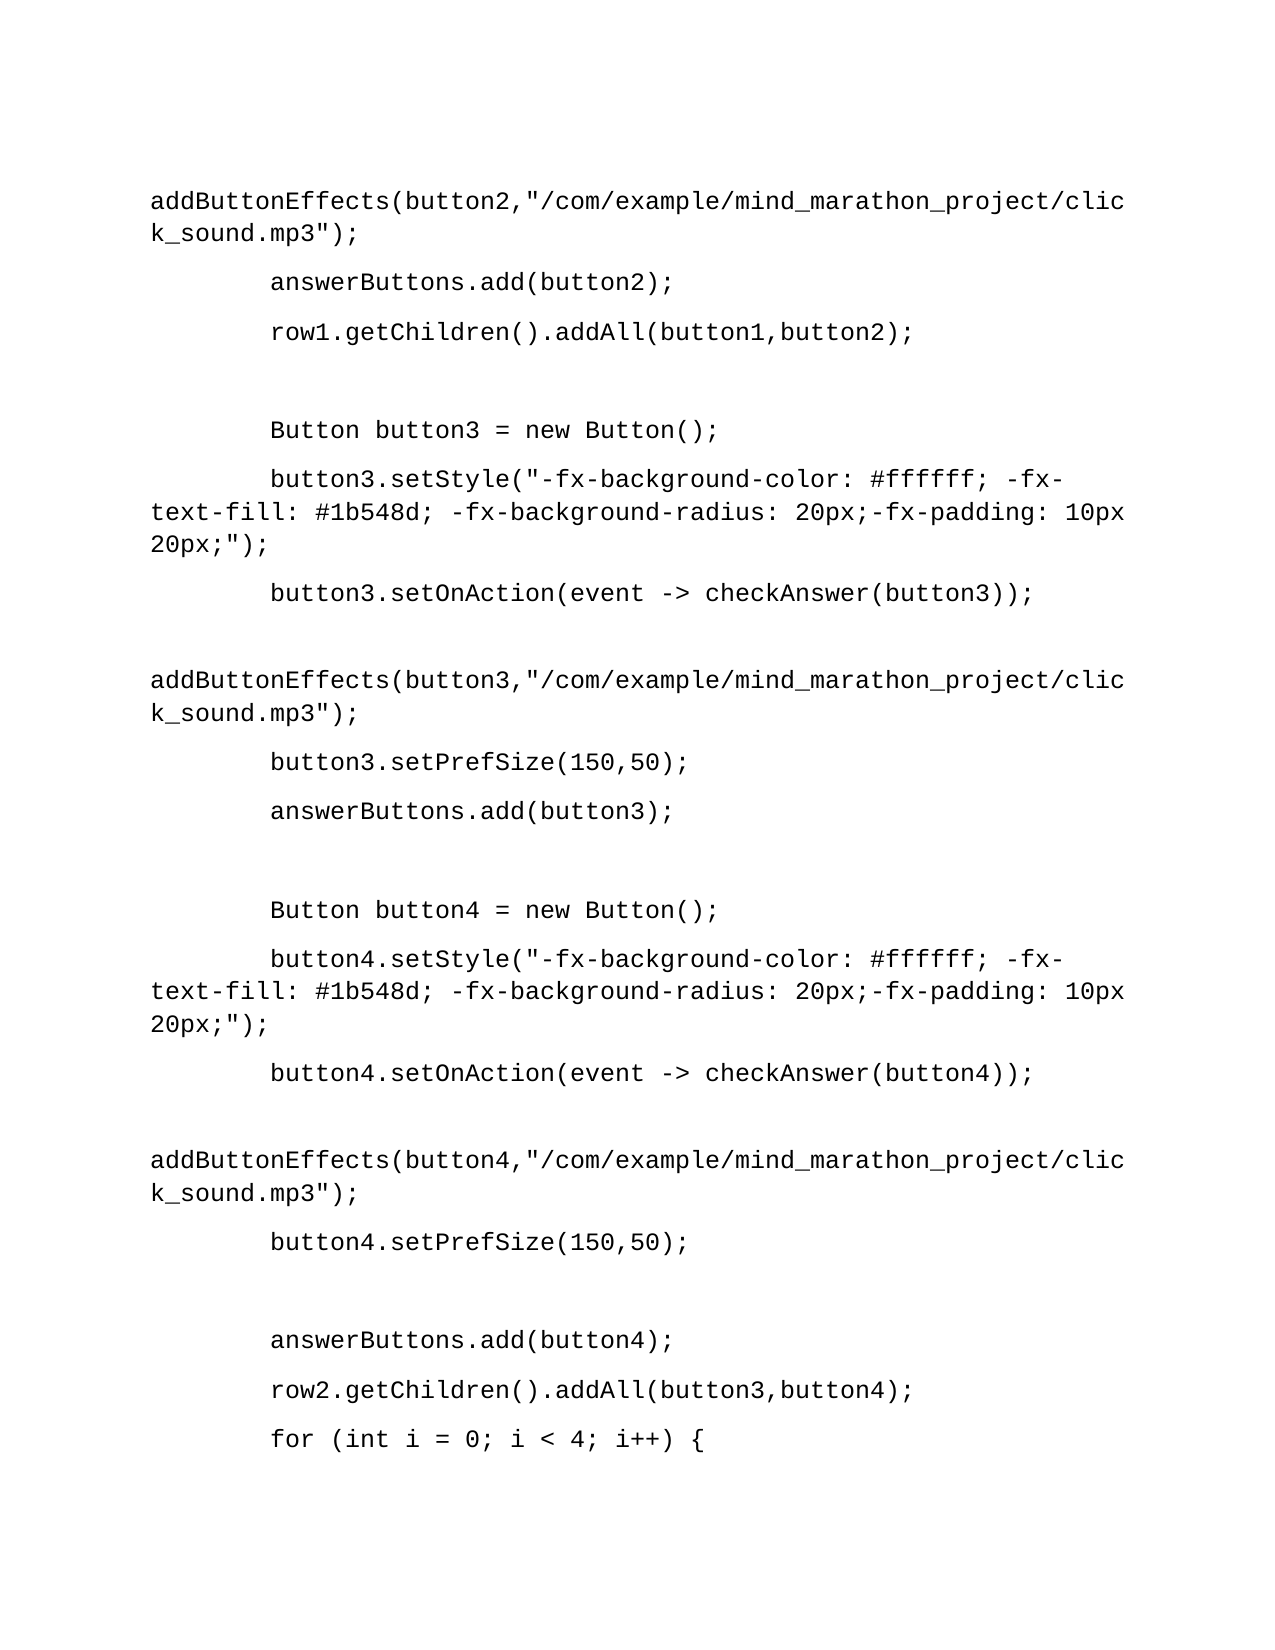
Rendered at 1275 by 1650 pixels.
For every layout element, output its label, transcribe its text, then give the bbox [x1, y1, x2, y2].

text row2.getChildren().addAll(button3,button4); [150, 1377, 1125, 1406]
text Button button4 = new Button(); [150, 897, 1125, 926]
text button4.setStyle("-fx-background-color: #ffffff; -fx-text-fill: #1b548d; -fx-background-radius: 20px;-fx-padding: 10px 20px;"); [150, 946, 1125, 1040]
text Button button3 = new Button(); [150, 417, 1125, 446]
text button4.setPrefSize(150,50); [150, 1230, 1125, 1258]
text addButtonEffects(button3,"/com/example/mind_marathon_project/click_sound.mp3"); [150, 630, 1125, 729]
text answerButtons.add(button3); [150, 799, 1125, 827]
text button3.setOnAction(event -> checkAnswer(button3)); [150, 581, 1125, 609]
text answerButtons.add(button4); [150, 1328, 1125, 1356]
text row1.getChildren().addAll(button1,button2); [150, 319, 1125, 347]
text button3.setPrefSize(150,50); [150, 750, 1125, 778]
text button4.setOnAction(event -> checkAnswer(button4)); [150, 1061, 1125, 1089]
text answerButtons.add(button2); [150, 270, 1125, 298]
text for (int i = 0; i < 4; i++) { [150, 1426, 1125, 1455]
text addButtonEffects(button2,"/com/example/mind_marathon_project/click_sound.mp3"); [150, 150, 1125, 249]
text addButtonEffects(button4,"/com/example/mind_marathon_project/click_sound.mp3"); [150, 1110, 1125, 1209]
text button3.setStyle("-fx-background-color: #ffffff; -fx-text-fill: #1b548d; -fx-background-radius: 20px;-fx-padding: 10px 20px;"); [150, 467, 1125, 560]
